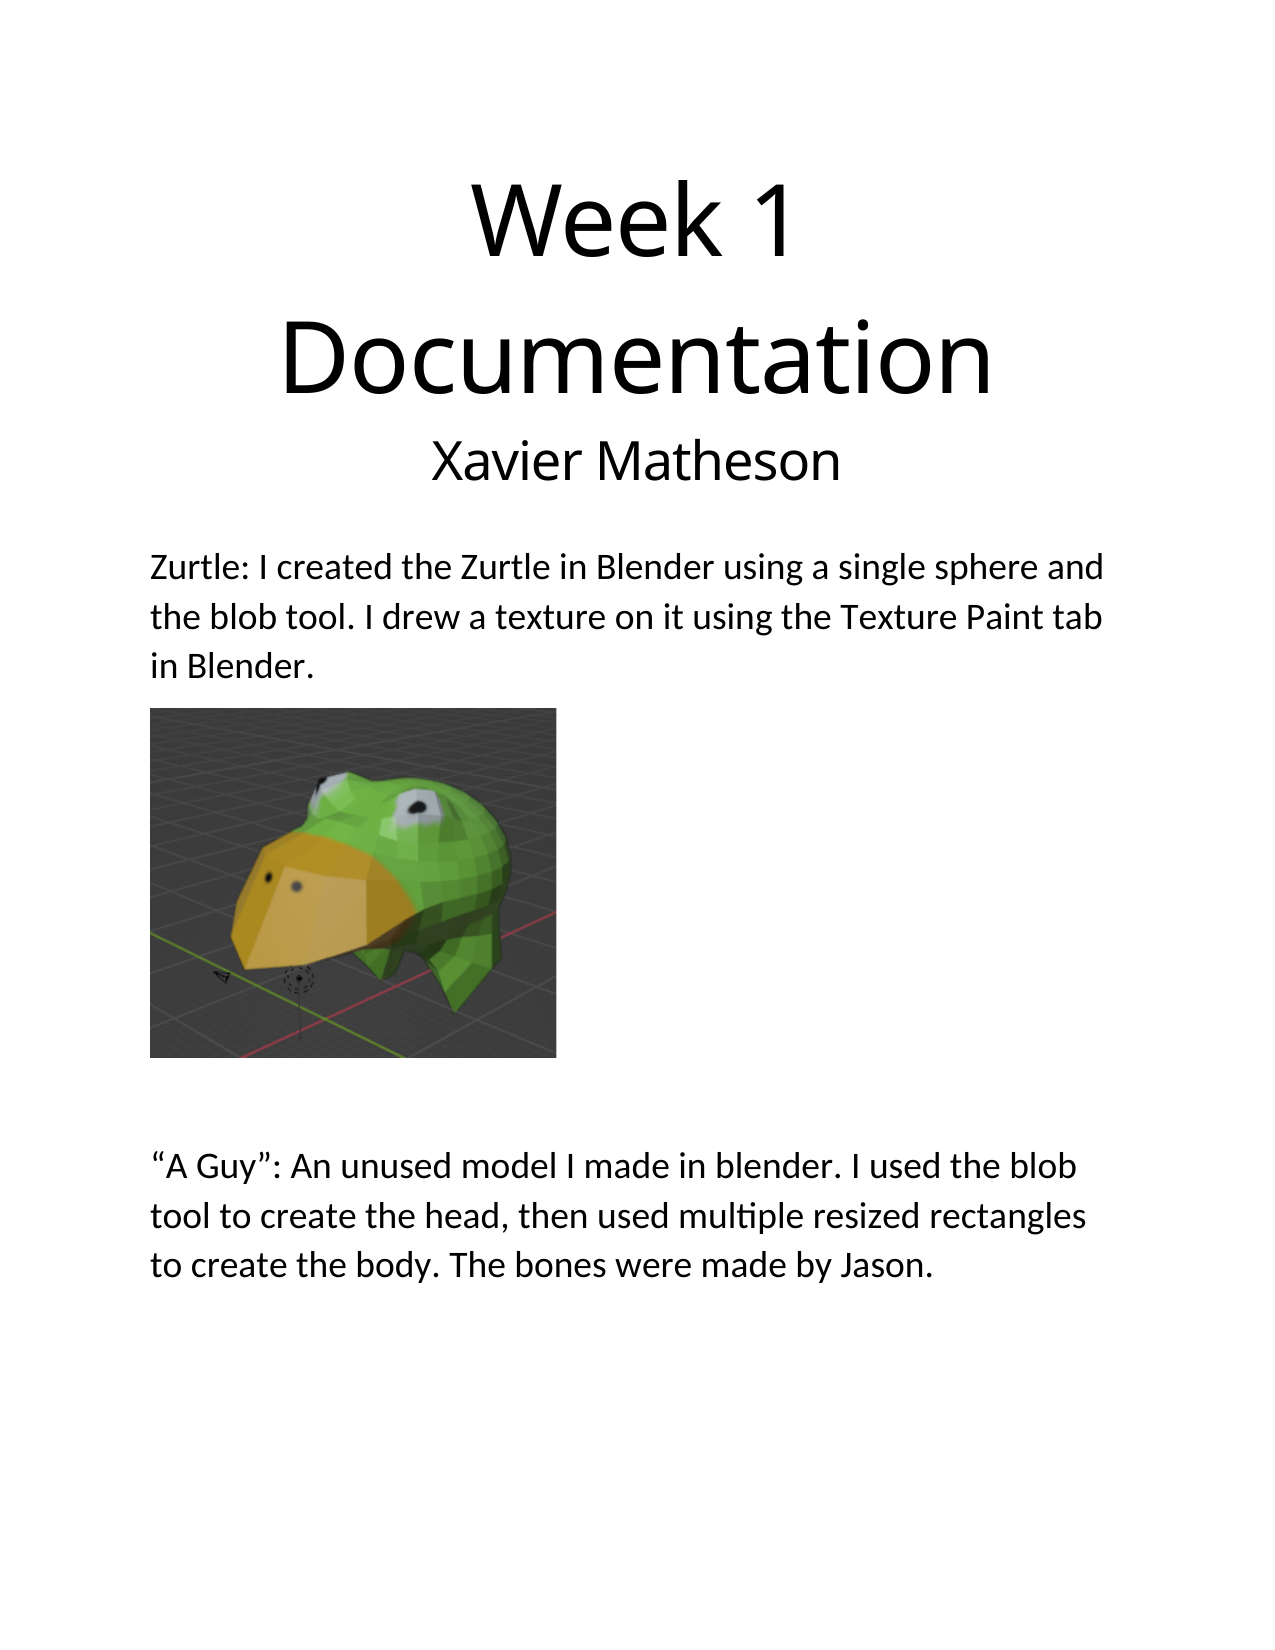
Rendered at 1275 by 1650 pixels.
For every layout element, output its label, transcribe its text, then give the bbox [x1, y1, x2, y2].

text Zurtle: I created the Zurtle in Blender using a single sphere and the blob tool. I drew a texture on it using the Texture Paint tab in Blender. [150, 543, 1125, 688]
picture [150, 708, 557, 1058]
text “A Guy”: An unused model I made in blender. I used the blob tool to create the head, then used multiple resized rectangles to create the body. The bones were made by Jason. [150, 1142, 1125, 1287]
title Xavier Matheson [150, 422, 1125, 496]
title Week 1 Documentation [150, 150, 1125, 422]
